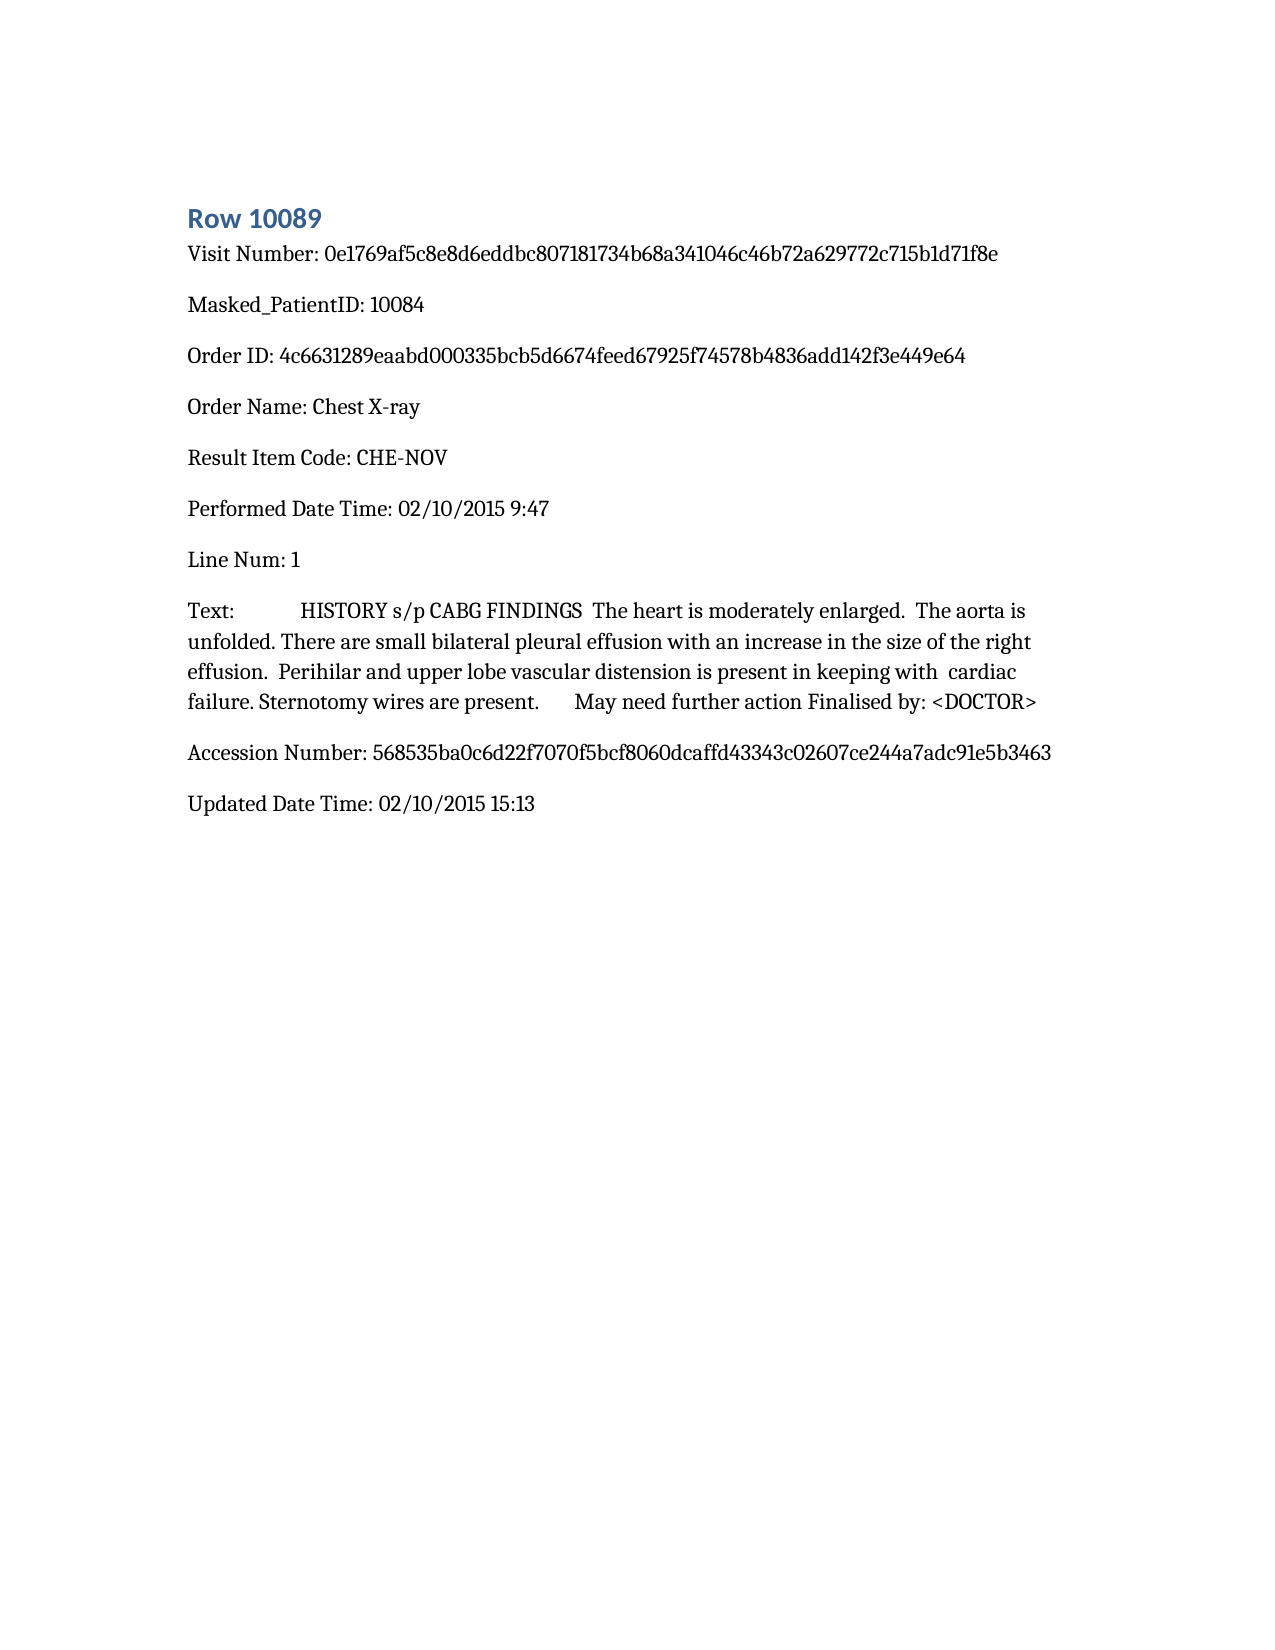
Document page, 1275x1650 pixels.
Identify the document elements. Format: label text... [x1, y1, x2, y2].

text Visit Number: 0e1769af5c8e8d6eddbc807181734b68a341046c46b72a629772c715b1d71f8e [187, 241, 1087, 267]
text Line Num: 1 [187, 547, 1087, 573]
text Order ID: 4c6631289eaabd000335bcb5d6674feed67925f74578b4836add142f3e449e64 [187, 343, 1087, 369]
text Text: HISTORY s/p CABG FINDINGS The heart is moderately enlarged. The aorta is unfolded. There are small bilateral pleural effusion with an increase in the size of the right effusion. Perihilar and upper lobe vascular distension is present in keeping with cardiac failure. Sternotomy wires are present. May need further action Finalised by: <DOCTOR> [187, 598, 1087, 715]
subtitle Row 10089 [187, 200, 1087, 236]
text Order Name: Chest X-ray [187, 394, 1087, 420]
text Result Item Code: CHE-NOV [187, 445, 1087, 471]
text Masked_PatientID: 10084 [187, 292, 1087, 318]
text Performed Date Time: 02/10/2015 9:47 [187, 496, 1087, 522]
text Accession Number: 568535ba0c6d22f7070f5bcf8060dcaffd43343c02607ce244a7adc91e5b3463 [187, 740, 1087, 766]
text Updated Date Time: 02/10/2015 15:13 [187, 791, 1087, 817]
